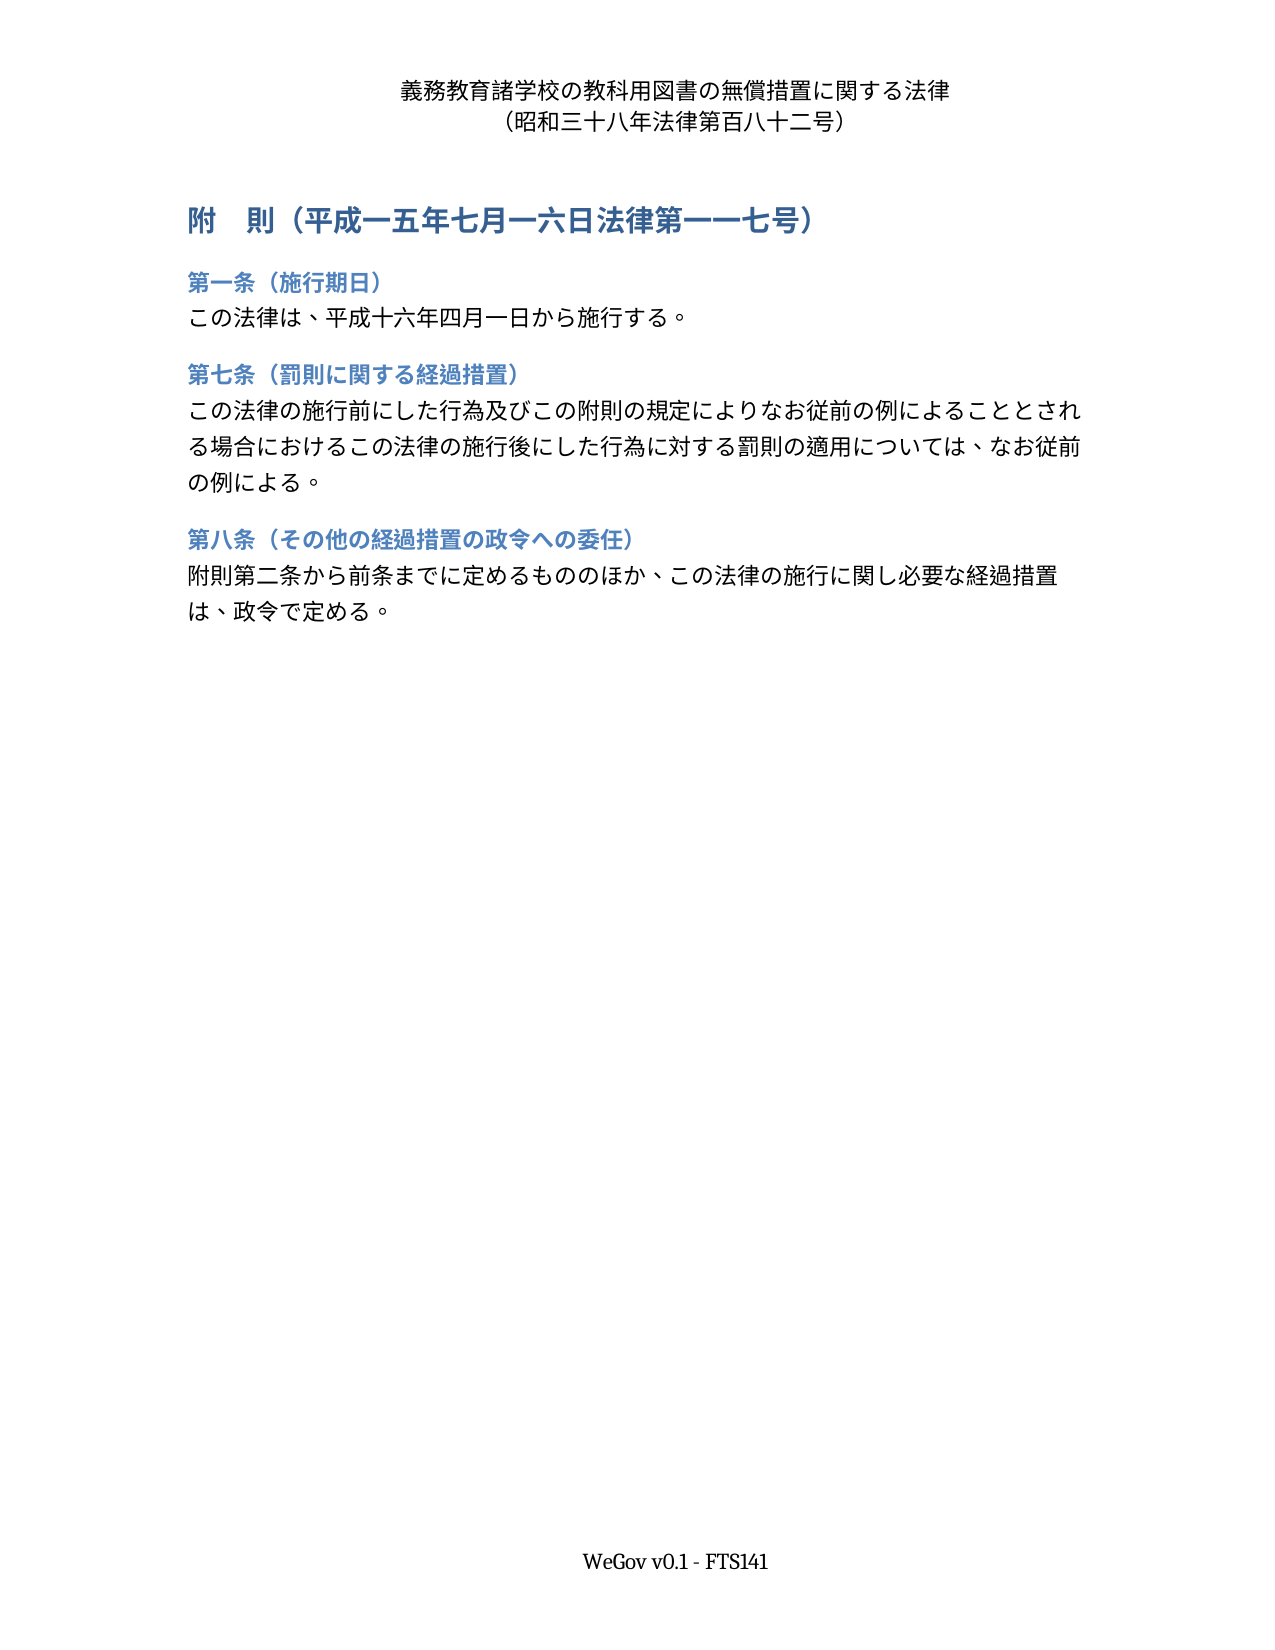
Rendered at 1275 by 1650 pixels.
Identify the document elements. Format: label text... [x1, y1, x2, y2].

subtitle 附 則（平成一五年七月一六日法律第一一七号） [187, 200, 1087, 240]
text この法律の施行前にした行為及びこの附則の規定によりなお従前の例によることとされる場合におけるこの法律の施行後にした行為に対する罰則の適用については、なお従前の例による。 [187, 395, 1087, 498]
subtitle 第一条（施行期日） [187, 266, 1087, 298]
text この法律は、平成十六年四月一日から施行する。 [187, 302, 1087, 334]
subtitle 第七条（罰則に関する経過措置） [187, 359, 1087, 390]
subtitle 第八条（その他の経過措置の政令への委任） [187, 524, 1087, 555]
text 附則第二条から前条までに定めるもののほか、この法律の施行に関し必要な経過措置は、政令で定める。 [187, 560, 1087, 627]
